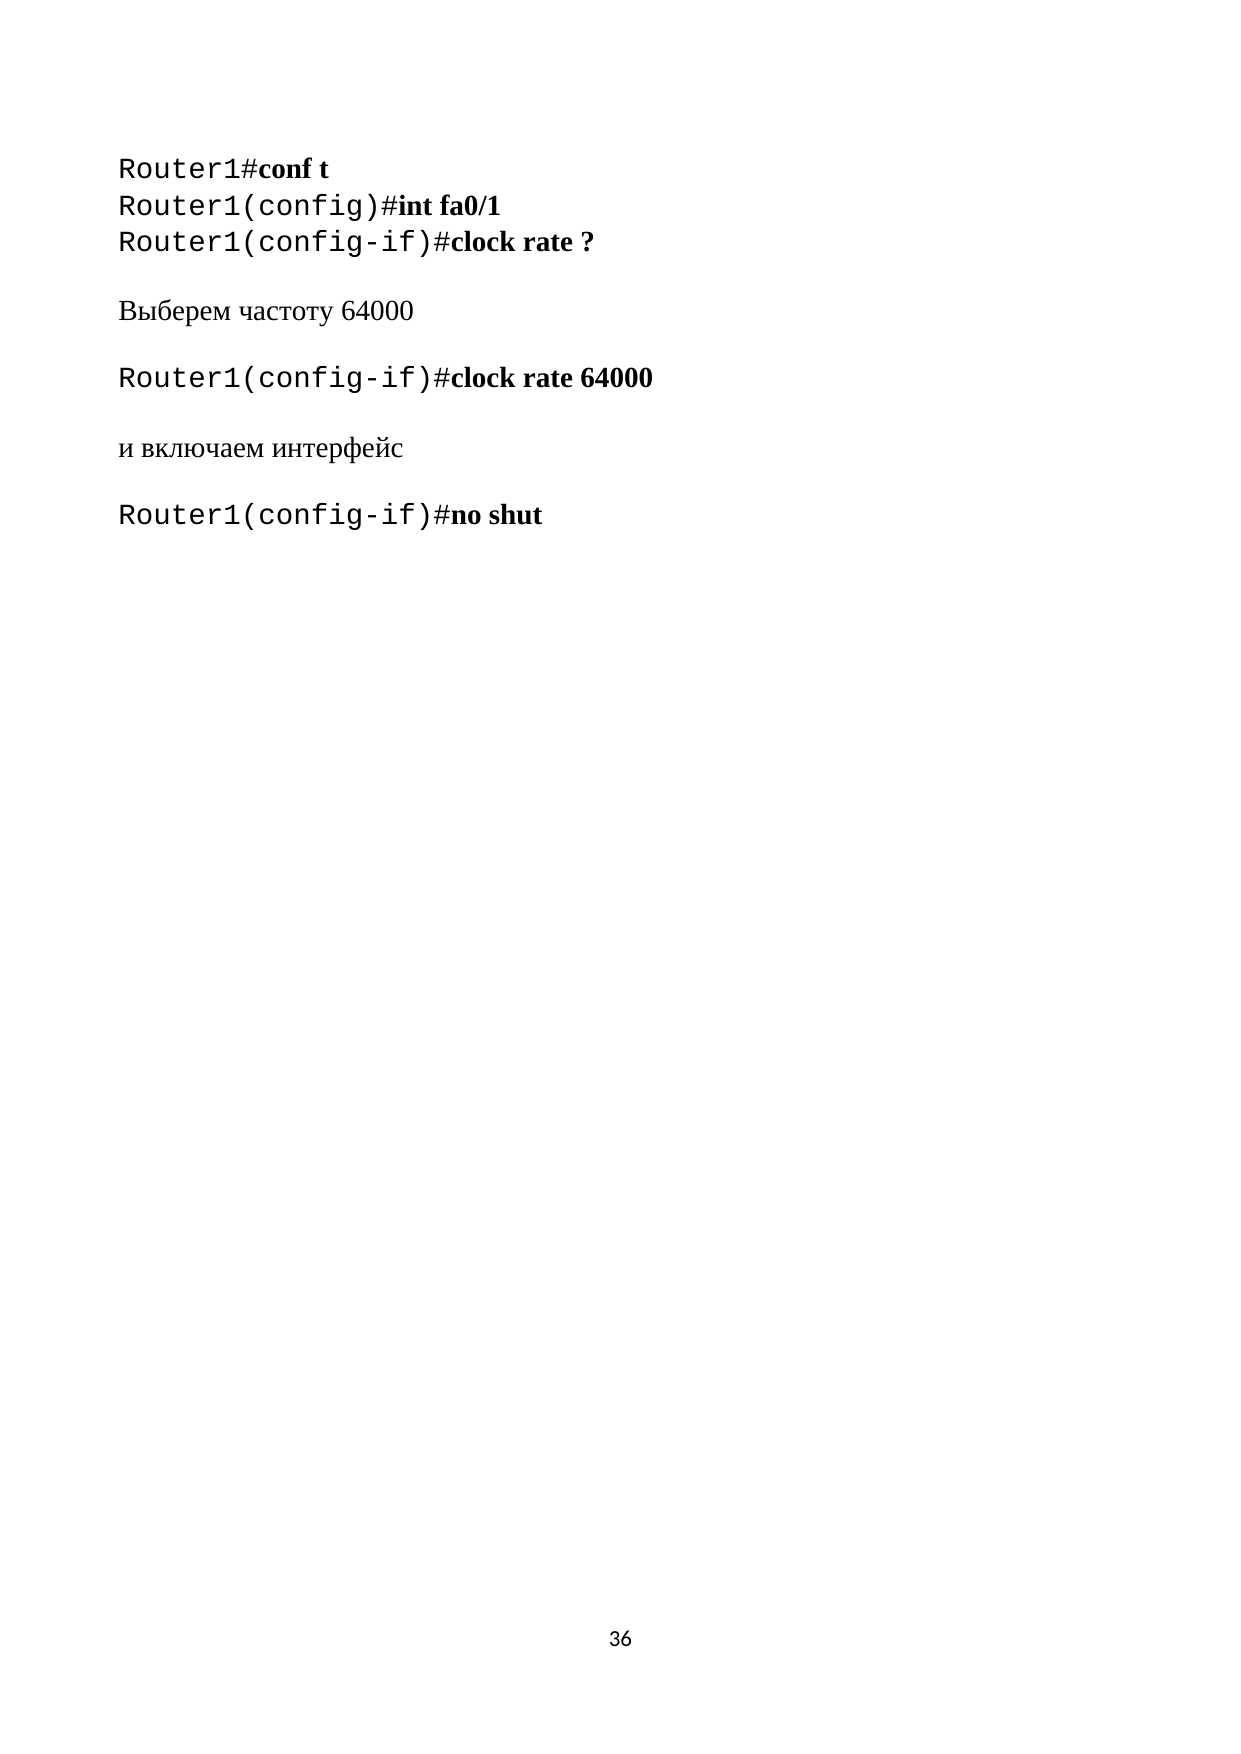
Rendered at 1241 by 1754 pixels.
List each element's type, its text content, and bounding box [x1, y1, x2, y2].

text Router1(config-if)#no shut [118, 497, 1122, 533]
text Router1(config-if)#clock rate 64000 [118, 360, 1122, 396]
text Router1(config)#int fa0/1 [118, 188, 1122, 224]
text и включаем интерфейс [118, 430, 1122, 463]
text Router1#conf t [118, 152, 1122, 188]
text Router1(config-if)#clock rate ? [118, 224, 1122, 260]
text Выберем частоту 64000 [118, 293, 1122, 327]
